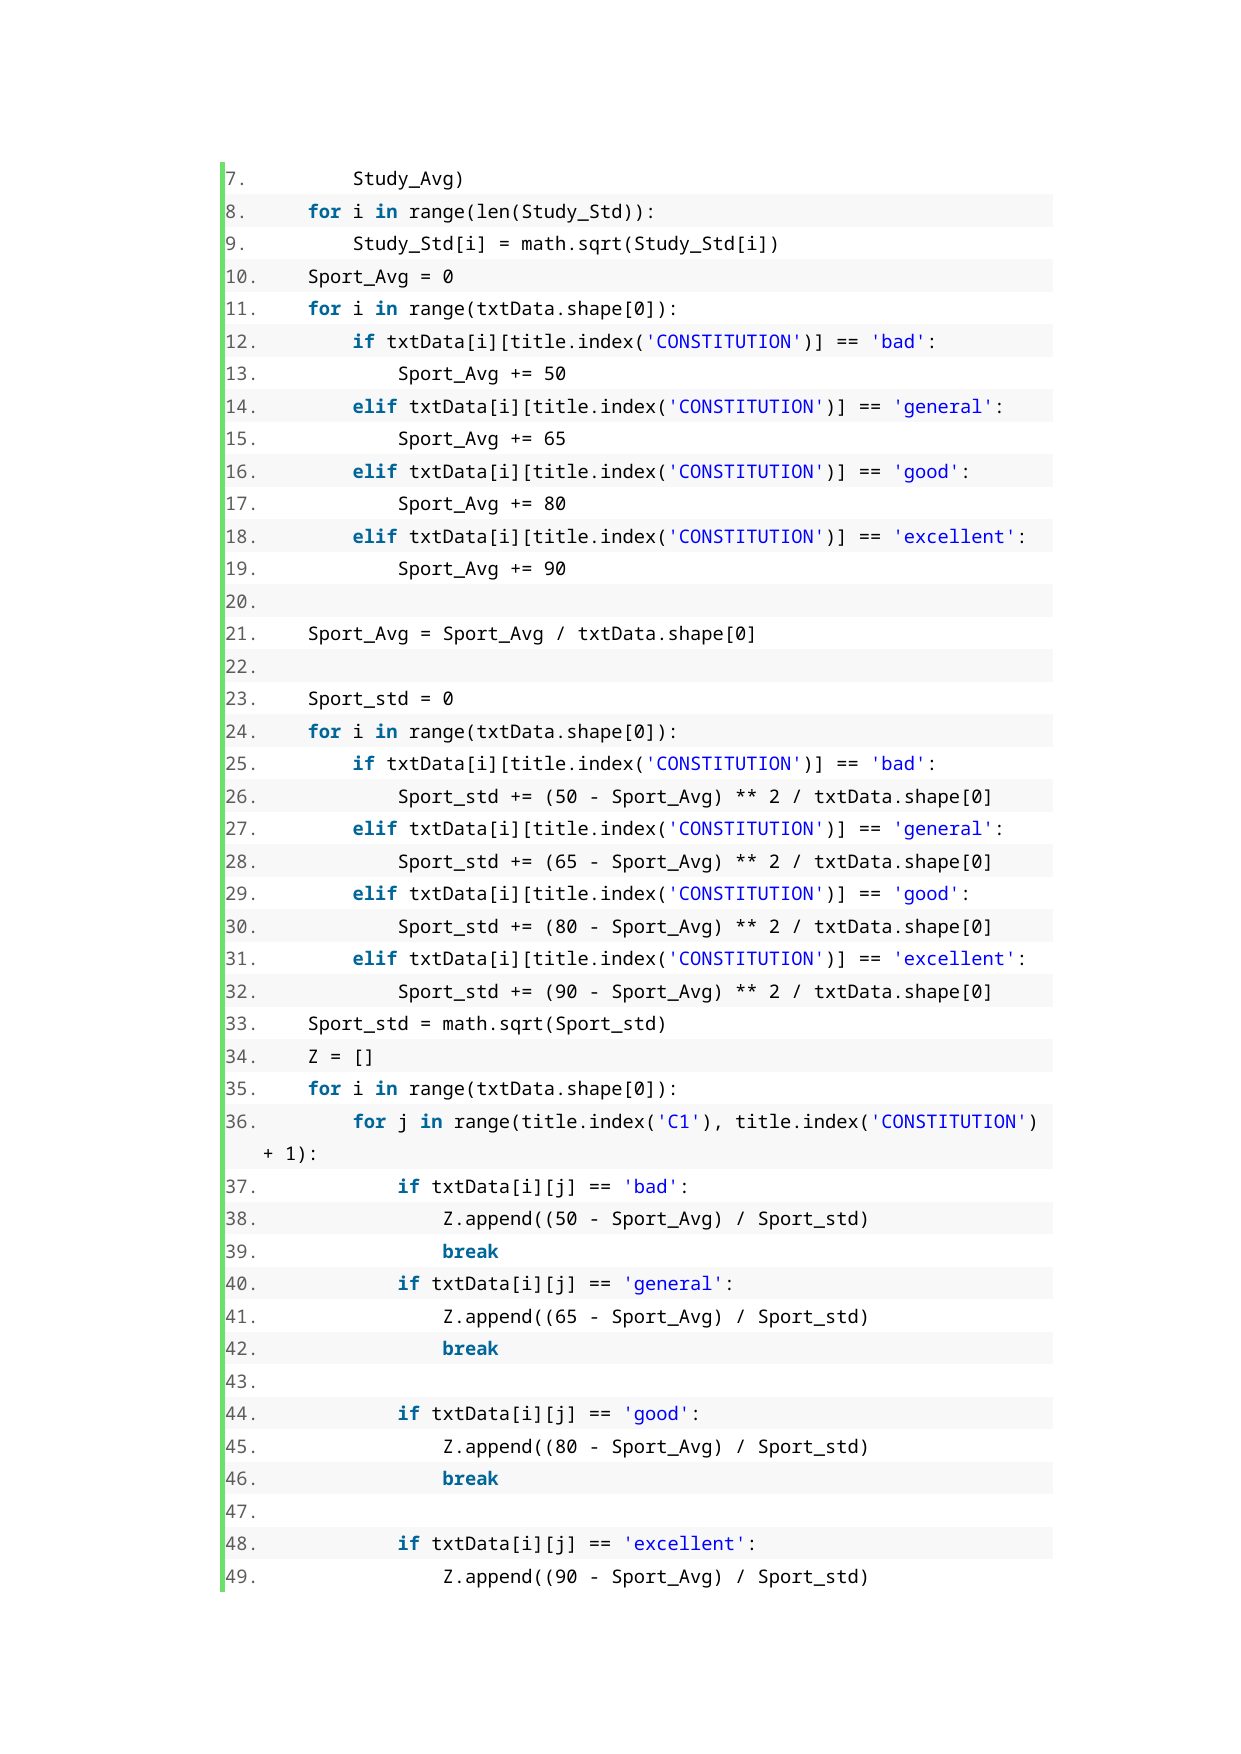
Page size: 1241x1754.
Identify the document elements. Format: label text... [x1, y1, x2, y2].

list Sport_std += (80 - Sport_Avg) ** 2 / txtData.shape[0] [225, 909, 1053, 942]
list Z.append((90 - Sport_Avg) / Sport_std) [225, 1559, 1053, 1592]
list elif txtData[i][title.index('CONSTITUTION')] == 'good': [225, 877, 1053, 909]
list for i in range(txtData.shape[0]): [225, 1072, 1053, 1104]
list if txtData[i][title.index('CONSTITUTION')] == 'bad': [225, 747, 1053, 779]
list if txtData[i][j] == 'general': [225, 1267, 1053, 1299]
list Sport_std += (50 - Sport_Avg) ** 2 / txtData.shape[0] [225, 779, 1053, 812]
list for j in range(title.index('C1'), title.index('CONSTITUTION') + 1): [225, 1104, 1053, 1169]
list if txtData[i][j] == 'bad': [225, 1169, 1053, 1202]
list for i in range(txtData.shape[0]): [225, 292, 1053, 324]
list Sport_std += (65 - Sport_Avg) ** 2 / txtData.shape[0] [225, 844, 1053, 877]
list elif txtData[i][title.index('CONSTITUTION')] == 'good': [225, 454, 1053, 487]
list Sport_Avg += 65 [225, 422, 1053, 454]
list Z.append((50 - Sport_Avg) / Sport_std) [225, 1202, 1053, 1234]
list break [225, 1332, 1053, 1364]
list if txtData[i][title.index('CONSTITUTION')] == 'bad': [225, 324, 1053, 357]
list elif txtData[i][title.index('CONSTITUTION')] == 'general': [225, 389, 1053, 422]
list Z.append((80 - Sport_Avg) / Sport_std) [225, 1429, 1053, 1462]
list if txtData[i][j] == 'excellent': [225, 1527, 1053, 1559]
list Sport_std = 0 [225, 682, 1053, 714]
list if txtData[i][j] == 'good': [225, 1397, 1053, 1429]
list Sport_Avg = Sport_Avg / txtData.shape[0] [225, 617, 1053, 649]
list break [225, 1462, 1053, 1494]
list Z = [] [225, 1039, 1053, 1072]
list Study_Std[i] = math.sqrt(Study_Std[i]) [225, 227, 1053, 259]
list Sport_Avg += 80 [225, 487, 1053, 519]
list break [225, 1234, 1053, 1267]
list Sport_Avg = 0 [225, 259, 1053, 292]
list Sport_Avg += 50 [225, 357, 1053, 389]
list elif txtData[i][title.index('CONSTITUTION')] == 'excellent': [225, 942, 1053, 974]
list elif txtData[i][title.index('CONSTITUTION')] == 'general': [225, 812, 1053, 844]
list Sport_std += (90 - Sport_Avg) ** 2 / txtData.shape[0] [225, 974, 1053, 1007]
list Z.append((65 - Sport_Avg) / Sport_std) [225, 1299, 1053, 1332]
list Sport_std = math.sqrt(Sport_std) [225, 1007, 1053, 1039]
list Study_Avg) [225, 162, 1053, 194]
list for i in range(len(Study_Std)): [225, 194, 1053, 227]
list elif txtData[i][title.index('CONSTITUTION')] == 'excellent': [225, 519, 1053, 552]
list for i in range(txtData.shape[0]): [225, 714, 1053, 747]
list Sport_Avg += 90 [225, 552, 1053, 584]
